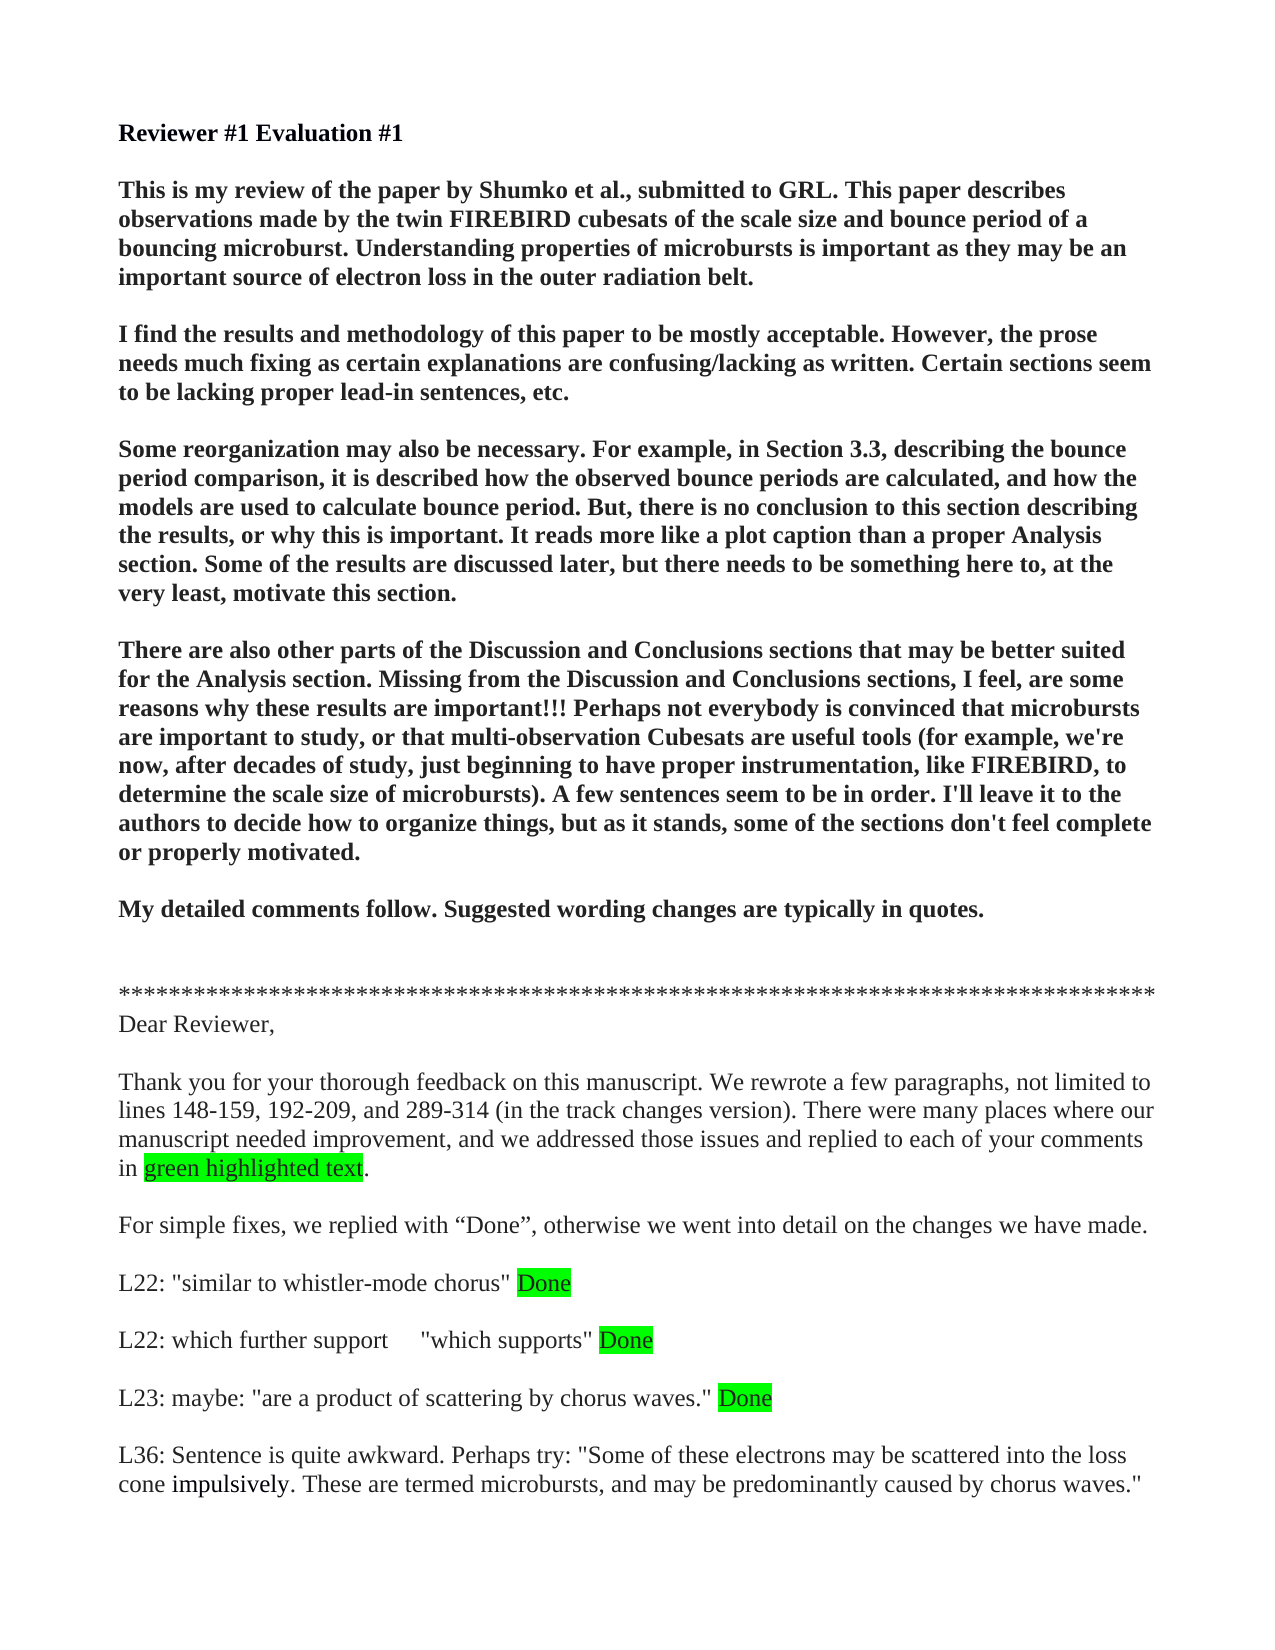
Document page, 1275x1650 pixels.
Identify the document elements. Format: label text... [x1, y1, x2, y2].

text Thank you for your thorough feedback on this manuscript. We rewrote a few paragraphs, not limited to lines 148-159, 192-209, and 289-314 (in the track changes version). There were many places where our manuscript needed improvement, and we addressed those issues and replied to each of your comments in green highlighted text. [118, 1067, 1157, 1182]
text This is my review of the paper by Shumko et al., submitted to GRL. This paper describes observations made by the twin FIREBIRD cubesats of the scale size and bounce period of a bouncing microburst. Understanding properties of microbursts is important as they may be an important source of electron loss in the outer radiation belt. I find the results and methodology of this paper to be mostly acceptable. However, the prose needs much fixing as certain explanations are confusing/lacking as written. Certain sections seem to be lacking proper lead-in sentences, etc. Some reorganization may also be necessary. For example, in Section 3.3, describing the bounce period comparison, it is described how the observed bounce periods are calculated, and how the models are used to calculate bounce period. But, there is no conclusion to this section describing the results, or why this is important. It reads more like a plot caption than a proper Analysis section. Some of the results are discussed later, but there needs to be something here to, at the very least, motivate this section. [118, 176, 1157, 607]
text There are also other parts of the Discussion and Conclusions sections that may be better suited for the Analysis section. Missing from the Discussion and Conclusions sections, I feel, are some reasons why these results are important!!! Perhaps not everybody is convinced that microbursts are important to study, or that multi-observation Cubesats are useful tools (for example, we're now, after decades of study, just beginning to have proper instrumentation, like FIREBIRD, to determine the scale size of microbursts). A few sentences seem to be in order. I'll leave it to the authors to decide how to organize things, but as it stands, some of the sections don't feel complete or properly motivated. My detailed comments follow. Suggested wording changes are typically in quotes. [118, 607, 1157, 923]
text Dear Reviewer, [118, 1009, 1157, 1038]
text Reviewer #1 Evaluation #1 [118, 118, 1157, 147]
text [118, 1211, 1157, 1498]
text *********************************************************************************** [118, 981, 1157, 1009]
